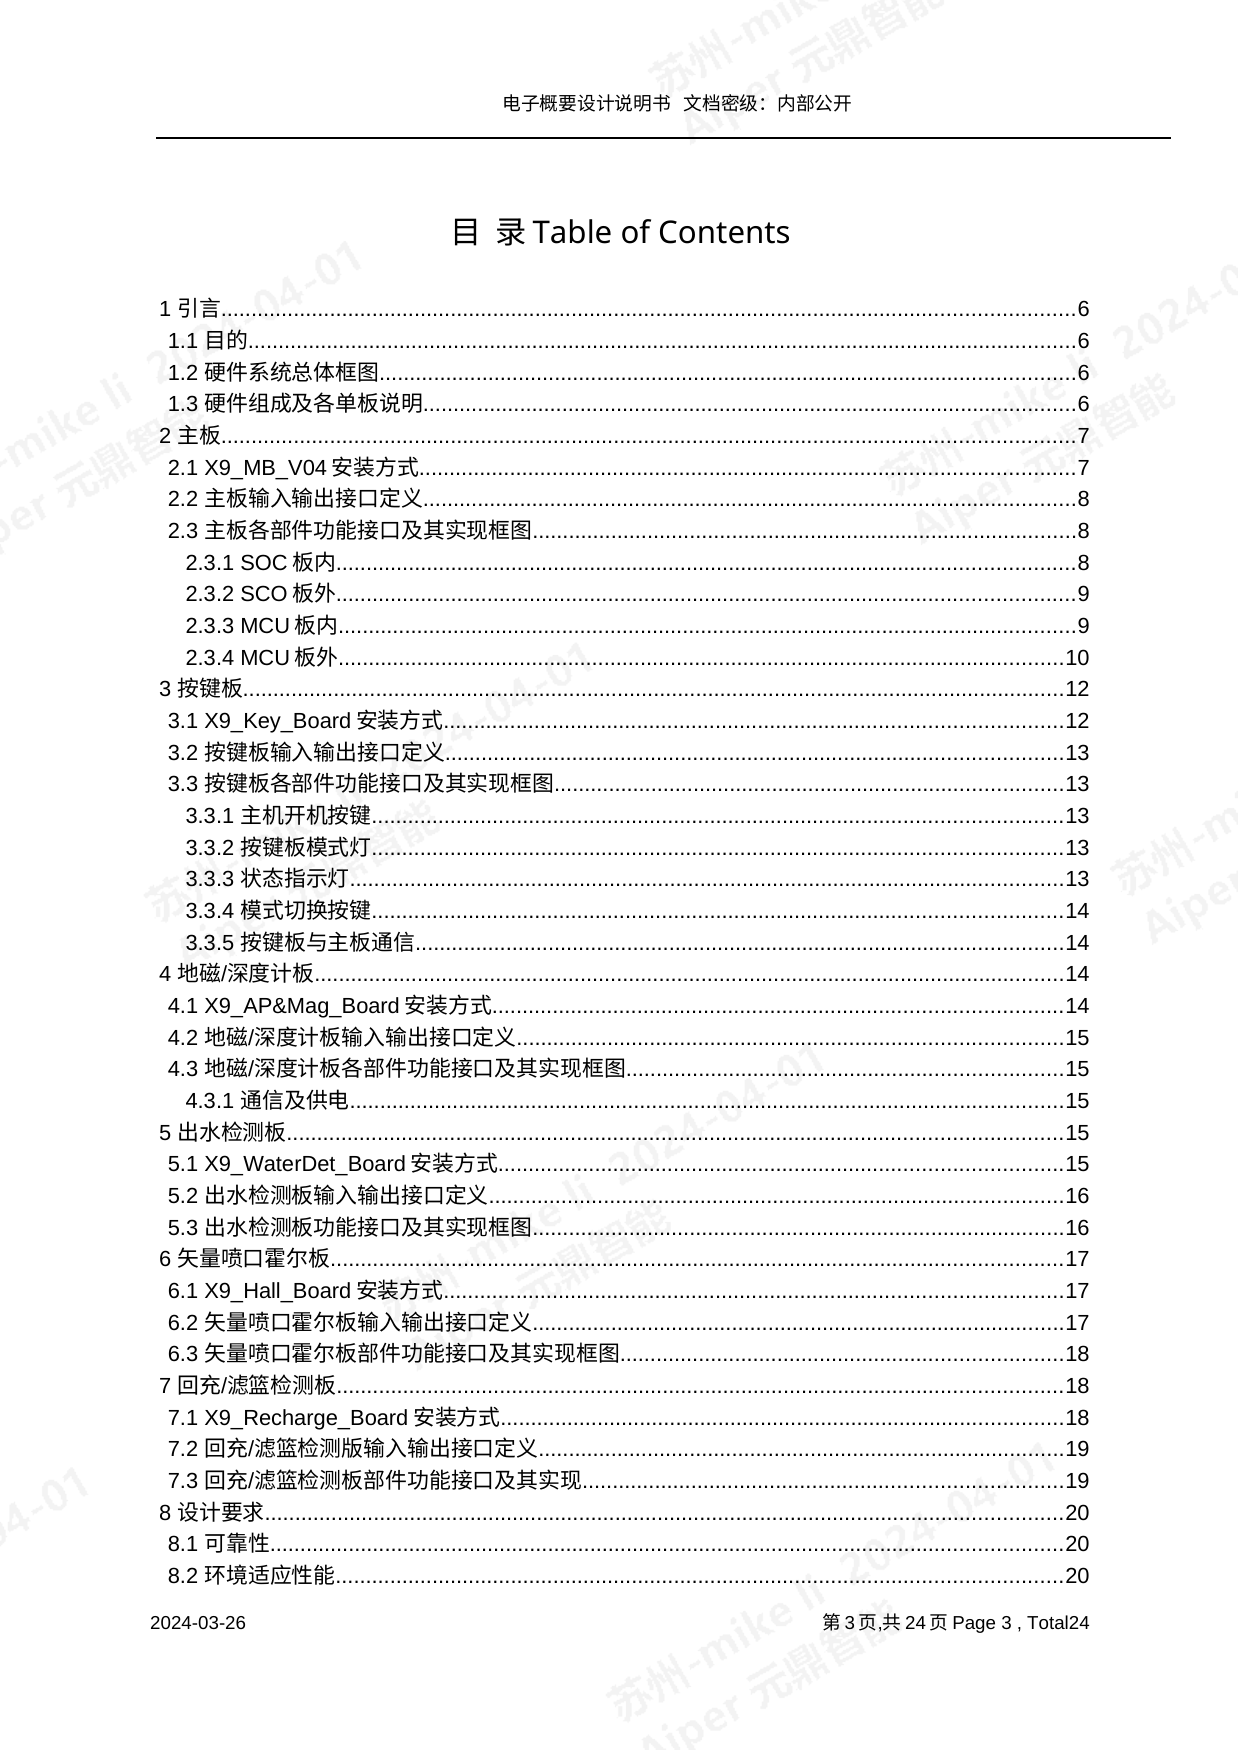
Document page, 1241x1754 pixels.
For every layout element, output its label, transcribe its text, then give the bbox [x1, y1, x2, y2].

text 5 出水检测板 15 [159, 1115, 1090, 1146]
text 3.3.4 模式切换按键 14 [185, 893, 1090, 925]
text 7.3 回充/滤篮检测板部件功能接口及其实现 19 [168, 1463, 1090, 1495]
text 2.3 主板各部件功能接口及其实现框图 8 [168, 513, 1090, 545]
text 4.2 地磁/深度计板输入输出接口定义 15 [168, 1020, 1090, 1051]
text 7.1 X9_Recharge_Board安装方式 18 [168, 1400, 1090, 1431]
text 3.3 按键板各部件功能接口及其实现框图 13 [168, 766, 1090, 798]
text 6.3 矢量喷口霍尔板部件功能接口及其实现框图 18 [168, 1336, 1090, 1368]
text 8.1 可靠性 20 [168, 1526, 1090, 1558]
text 7.2 回充/滤篮检测版输入输出接口定义 19 [168, 1431, 1090, 1463]
text 3.3.2 按键板模式灯 13 [185, 830, 1090, 861]
text 2.2 主板输入输出接口定义 8 [168, 481, 1090, 513]
text 2 主板 7 [159, 418, 1090, 450]
text 1.2 硬件系统总体框图 6 [168, 355, 1090, 386]
text 8.2 环境适应性能 20 [168, 1558, 1090, 1590]
text 5.2 出水检测板输入输出接口定义 16 [168, 1178, 1090, 1210]
text 5.3 出水检测板功能接口及其实现框图 16 [168, 1210, 1090, 1241]
text 4.1 X9_AP&Mag_Board安装方式 14 [168, 988, 1090, 1020]
text 目 录Table of Contents [150, 208, 1090, 253]
text 6.1 X9_Hall_Board安装方式 17 [168, 1273, 1090, 1305]
text 7 回充/滤篮检测板 18 [159, 1368, 1090, 1400]
text 3.3.1 主机开机按键 13 [185, 798, 1090, 830]
text 3 按键板 12 [159, 671, 1090, 703]
text 3.1 X9_Key_Board安装方式 12 [168, 703, 1090, 735]
text 6 矢量喷口霍尔板 17 [159, 1241, 1090, 1273]
text 4.3.1 通信及供电 15 [185, 1083, 1090, 1115]
text 2.3.2 SCO板外 9 [185, 576, 1090, 608]
text 4.3 地磁/深度计板各部件功能接口及其实现框图 15 [168, 1051, 1090, 1083]
text 3.3.5 按键板与主板通信 14 [185, 925, 1090, 956]
text 4 地磁/深度计板 14 [159, 956, 1090, 988]
text 2.3.3 MCU板内 9 [185, 608, 1090, 640]
text 6.2 矢量喷口霍尔板输入输出接口定义 17 [168, 1305, 1090, 1336]
text 1.3 硬件组成及各单板说明 6 [168, 386, 1090, 418]
text 2.3.4 MCU板外 10 [185, 640, 1090, 671]
text 2.3.1 SOC板内 8 [185, 545, 1090, 576]
text 1 引言 6 [159, 291, 1090, 323]
text 5.1 X9_WaterDet_Board安装方式 15 [168, 1146, 1090, 1178]
text 1.1 目的 6 [168, 323, 1090, 355]
text 2.1 X9_MB_V04安装方式 7 [168, 450, 1090, 481]
picture [0, 0, 1238, 1750]
text 8 设计要求 20 [159, 1495, 1090, 1526]
text 3.3.3 状态指示灯 13 [185, 861, 1090, 893]
text 3.2 按键板输入输出接口定义 13 [168, 735, 1090, 766]
